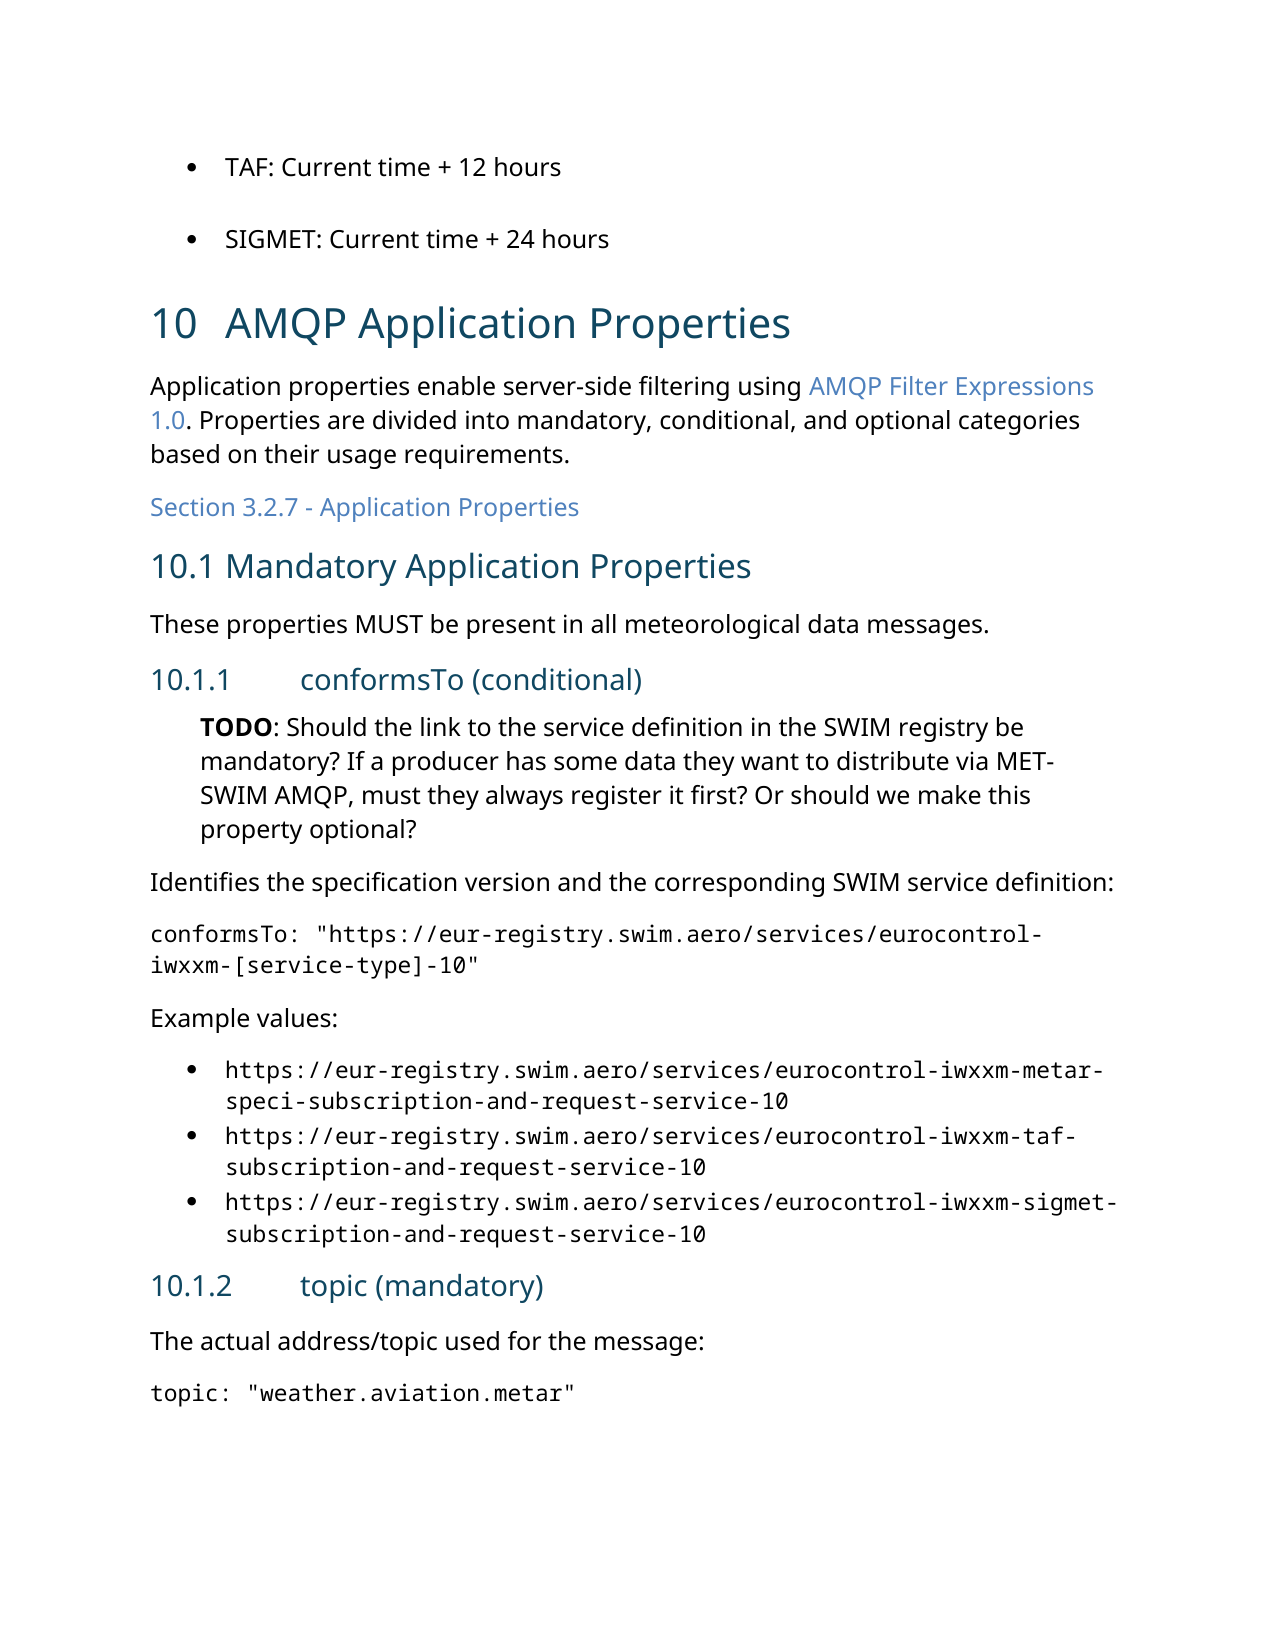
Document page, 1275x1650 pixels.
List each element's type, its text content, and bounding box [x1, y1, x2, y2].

list https://eur-registry.swim.aero/services/eurocontrol-iwxxm-sigmet-subscription-and-request-service-10 [187, 1186, 1125, 1249]
text Section 3.2.7 - Application Properties [150, 490, 1125, 524]
subtitle 10.1.1 conformsTo (conditional) [150, 660, 1125, 699]
text Application properties enable server-side filtering using AMQP Filter Expressions 1.0. Properties are divided into mandatory, conditional, and optional categories based on their usage requirements. [150, 369, 1125, 471]
text Example values: [150, 1001, 1125, 1035]
text Identifies the specification version and the corresponding SWIM service definition: [150, 865, 1125, 899]
subtitle 10.1 Mandatory Application Properties [150, 543, 1125, 588]
subtitle 10.1.2 topic (mandatory) [150, 1265, 1125, 1305]
text TODO: Should the link to the service definition in the SWIM registry be mandatory? If a producer has some data they want to distribute via MET-SWIM AMQP, must they always register it first? Or should we make this property optional? [200, 710, 1075, 846]
list SIGMET: Current time + 24 hours [187, 222, 1125, 256]
text conformsTo: "https://eur-registry.swim.aero/services/eurocontrol-iwxxm-[service-type]-10" [150, 918, 1125, 980]
list https://eur-registry.swim.aero/services/eurocontrol-iwxxm-taf-subscription-and-request-service-10 [187, 1120, 1125, 1182]
text The actual address/topic used for the message: [150, 1324, 1125, 1358]
subtitle 10 AMQP Application Properties [150, 293, 1125, 350]
text topic: "weather.aviation.metar" [150, 1377, 1125, 1408]
text These properties MUST be present in all meteorological data messages. [150, 607, 1125, 641]
list https://eur-registry.swim.aero/services/eurocontrol-iwxxm-metar-speci-subscription-and-request-service-10 [187, 1054, 1125, 1116]
list TAF: Current time + 12 hours [187, 150, 1125, 218]
